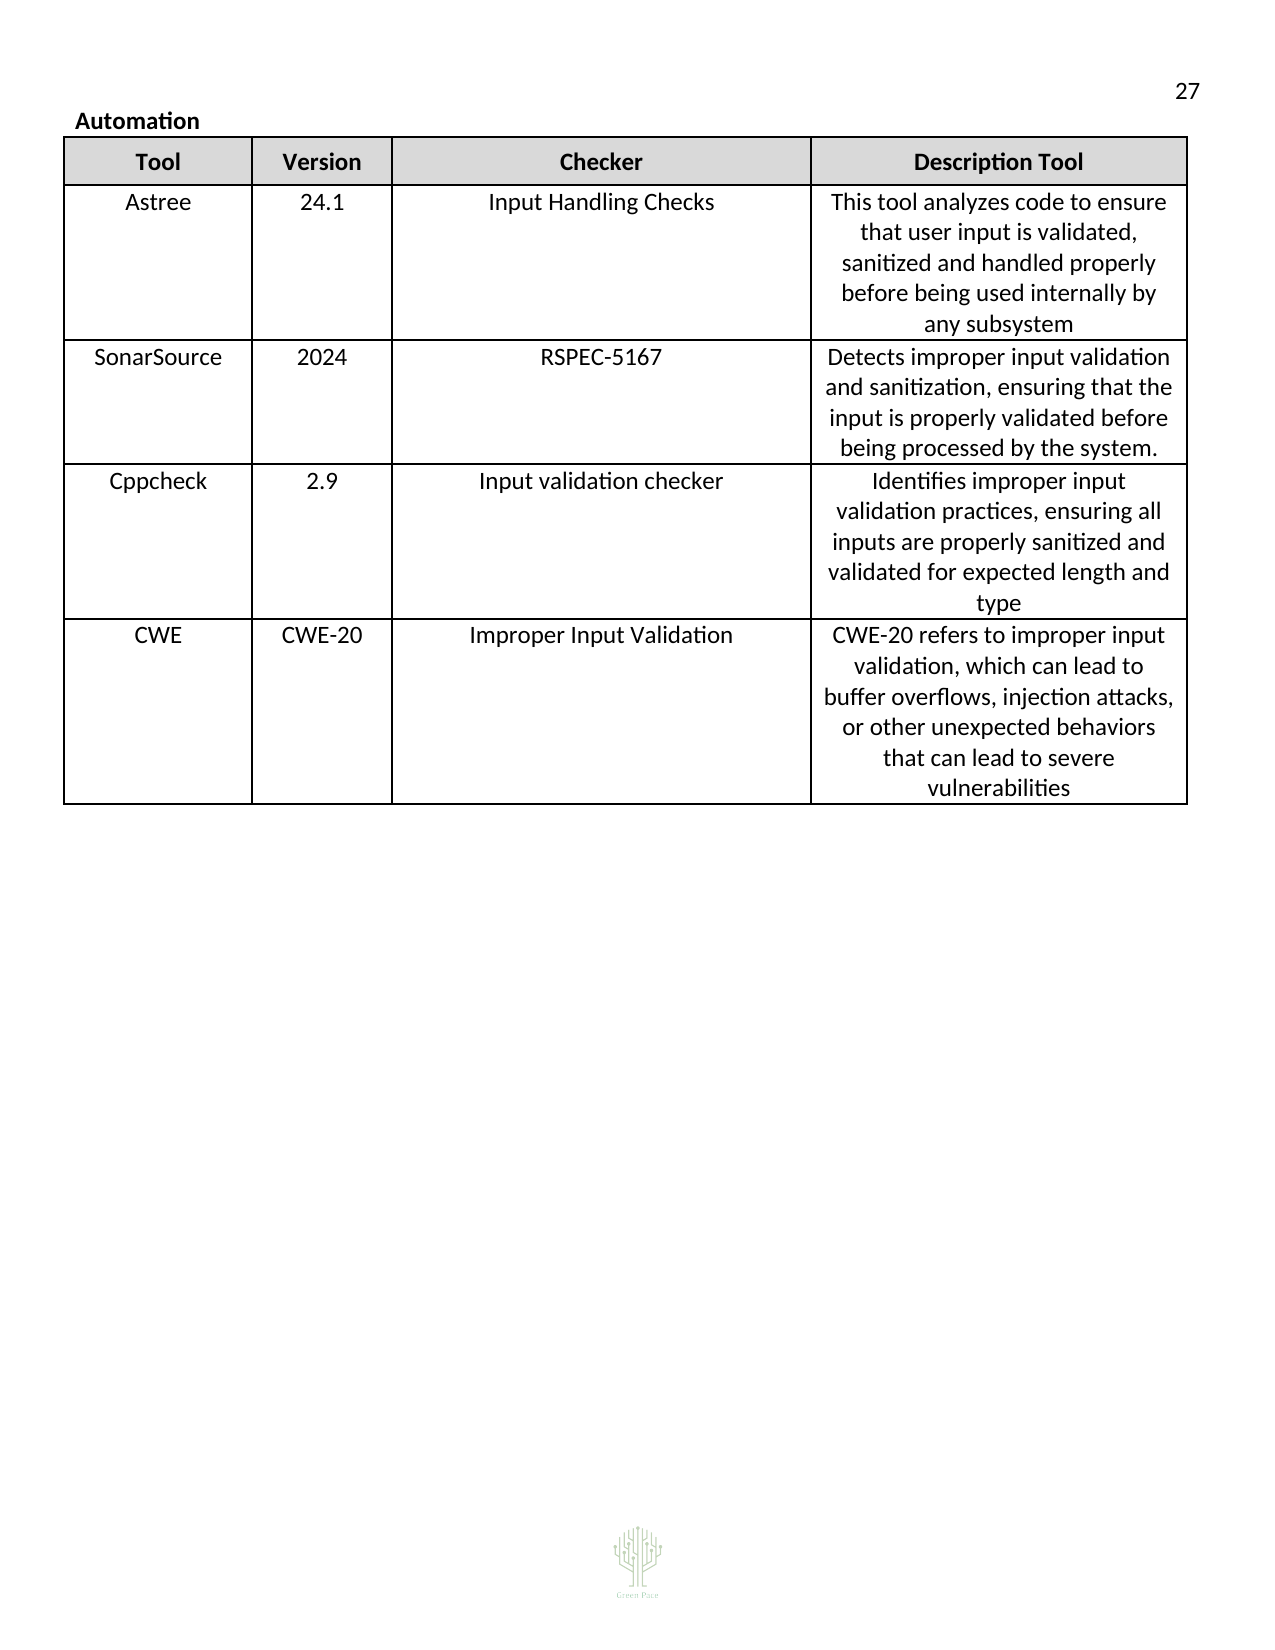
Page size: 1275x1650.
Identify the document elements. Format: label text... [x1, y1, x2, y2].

table_cell Detects improper input validation and sanitization, ensuring that the input is properly validated before being processed by the system. [812, 341, 1186, 463]
table_cell Identifies improper input validation practices, ensuring all inputs are properly sanitized and validated for expected length and type [812, 465, 1186, 617]
table_cell CWE-20 [253, 620, 391, 803]
table_cell RSPEC-5167 [393, 341, 810, 463]
table_cell Input Handling Checks [393, 186, 810, 339]
table_cell Astree [65, 186, 251, 339]
table_cell 2024 [253, 341, 391, 463]
table_cell Input validation checker [393, 465, 810, 617]
table_cell Cppcheck [65, 465, 251, 617]
table_cell Improper Input Validation [393, 620, 810, 803]
table_cell SonarSource [65, 341, 251, 463]
text Automation [75, 106, 1200, 136]
table_header Tool [65, 138, 251, 184]
table_header Version [253, 138, 391, 184]
picture [605, 1521, 670, 1606]
table_cell CWE-20 refers to improper input validation, which can lead to buffer overflows, injection attacks, or other unexpected behaviors that can lead to severe vulnerabilities [812, 620, 1186, 803]
table_cell 24.1 [253, 186, 391, 339]
table_cell CWE [65, 620, 251, 803]
table_cell 2.9 [253, 465, 391, 617]
table_cell This tool analyzes code to ensure that user input is validated, sanitized and handled properly before being used internally by any subsystem [812, 186, 1186, 339]
table_header Description Tool [812, 138, 1186, 184]
table_header Checker [393, 138, 810, 184]
